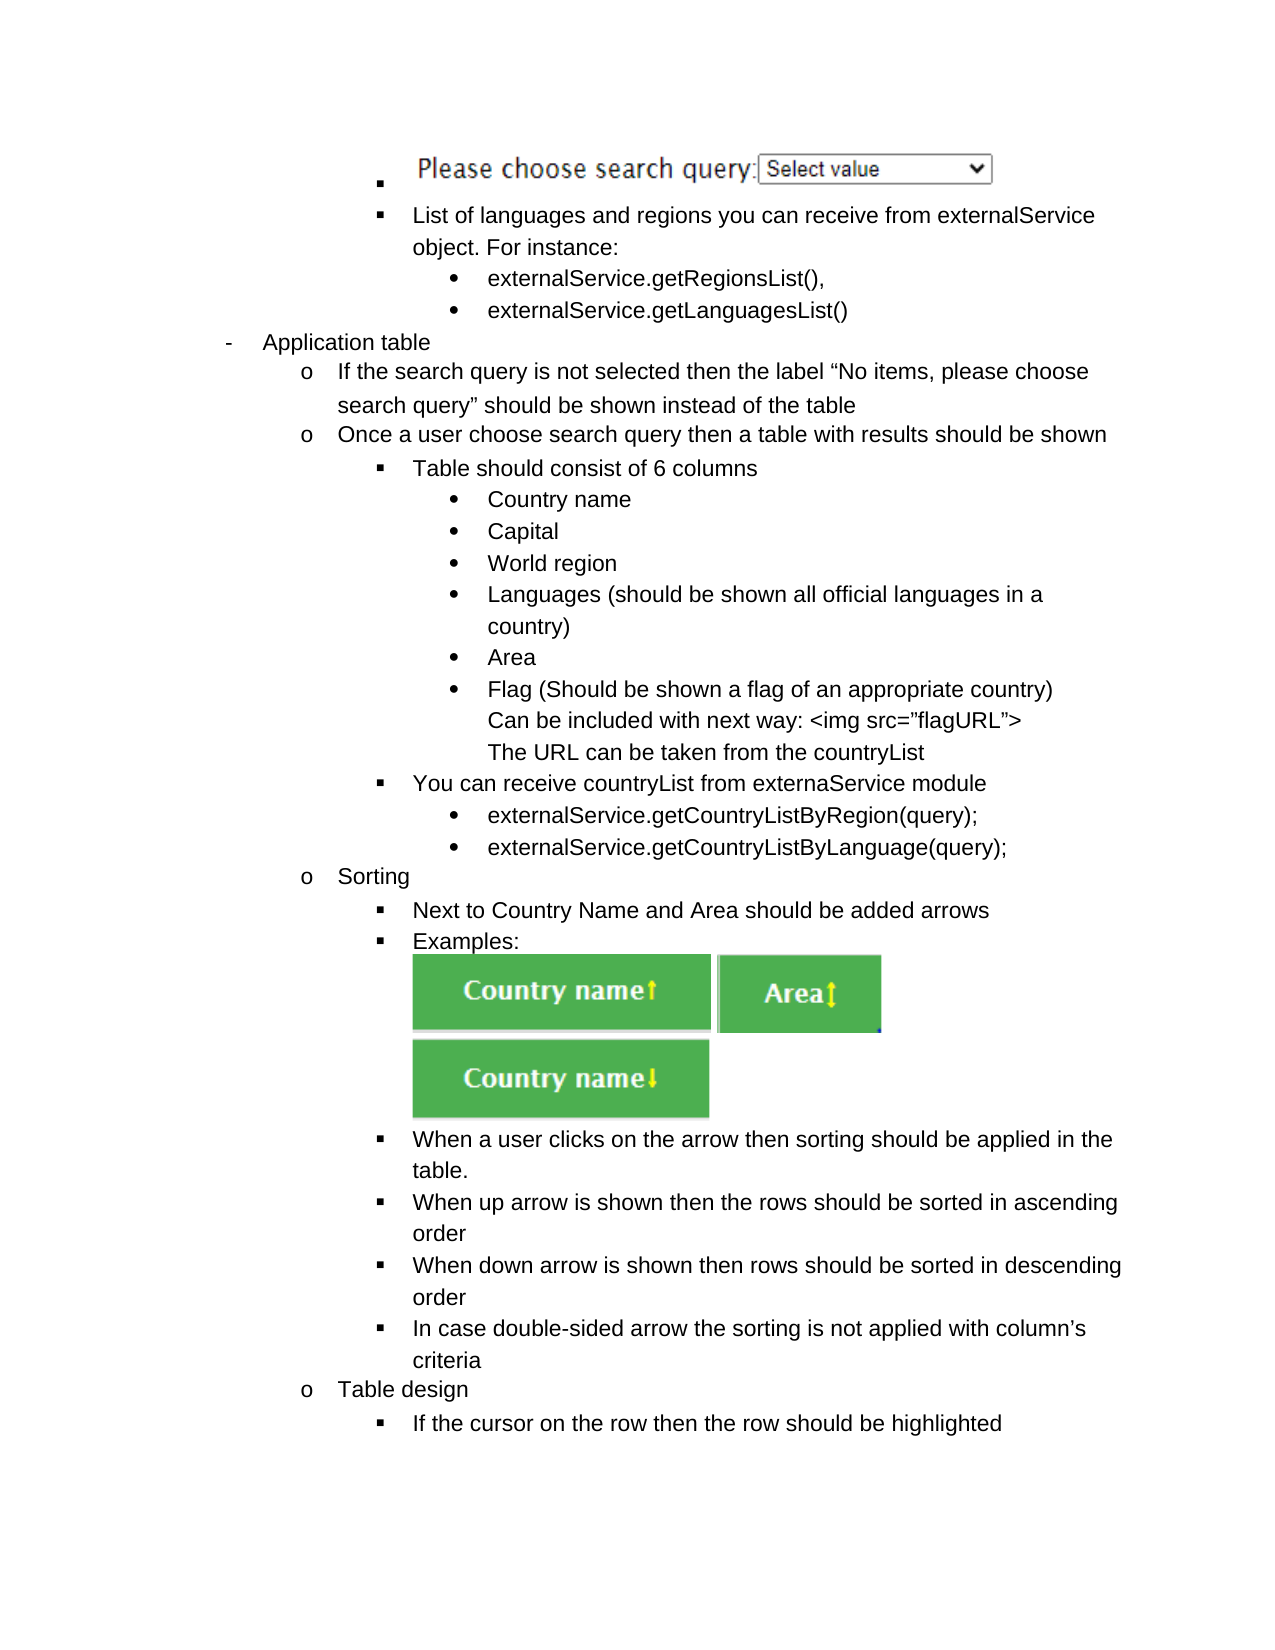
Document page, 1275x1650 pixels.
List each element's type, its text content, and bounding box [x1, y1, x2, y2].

list Next to Country Name and Area should be added arrows [375, 891, 1125, 923]
list Country name [450, 481, 1125, 513]
picture [412, 1037, 710, 1121]
list When a user clicks on the arrow then sorting should be applied in the table. [375, 1120, 1125, 1183]
list externalService.getRegionsList(), [450, 260, 1125, 292]
list Sorting [300, 860, 1125, 891]
picture [412, 150, 1004, 193]
list Table design [300, 1373, 1125, 1404]
list You can receive countryList from externaService module [375, 765, 1125, 797]
list When up arrow is shown then the rows should be sorted in ascending order [375, 1183, 1125, 1247]
list World region [450, 544, 1125, 576]
list Area [450, 639, 1125, 671]
list externalService.getLanguagesList() [450, 292, 1125, 323]
picture [412, 954, 711, 1033]
list Once a user choose search query then a table with results should be shown [300, 418, 1125, 449]
list Languages (should be shown all official languages in a country) [450, 576, 1125, 639]
picture [717, 954, 882, 1033]
list externalService.getCountryListByLanguage(query); [450, 828, 1125, 860]
list If the search query is not selected then the label “No items, please choose search query” should be shown instead of the table [300, 355, 1125, 418]
list Capital [450, 513, 1125, 544]
list Flag (Should be shown a flag of an appropriate country) Can be included with next way: <img src=”flagURL”> The URL can be taken from the countryList [450, 671, 1125, 765]
list List of languages and regions you can receive from externalService object. For instance: [375, 197, 1125, 260]
text Application table [225, 323, 1125, 355]
list If the cursor on the row then the row should be highlighted [375, 1404, 1125, 1436]
list When down arrow is shown then rows should be sorted in descending order [375, 1247, 1125, 1310]
list In case double-sided arrow the sorting is not applied with column’s criteria [375, 1310, 1125, 1373]
list Table should consist of 6 columns [375, 449, 1125, 481]
list externalService.getCountryListByRegion(query); [450, 797, 1125, 828]
